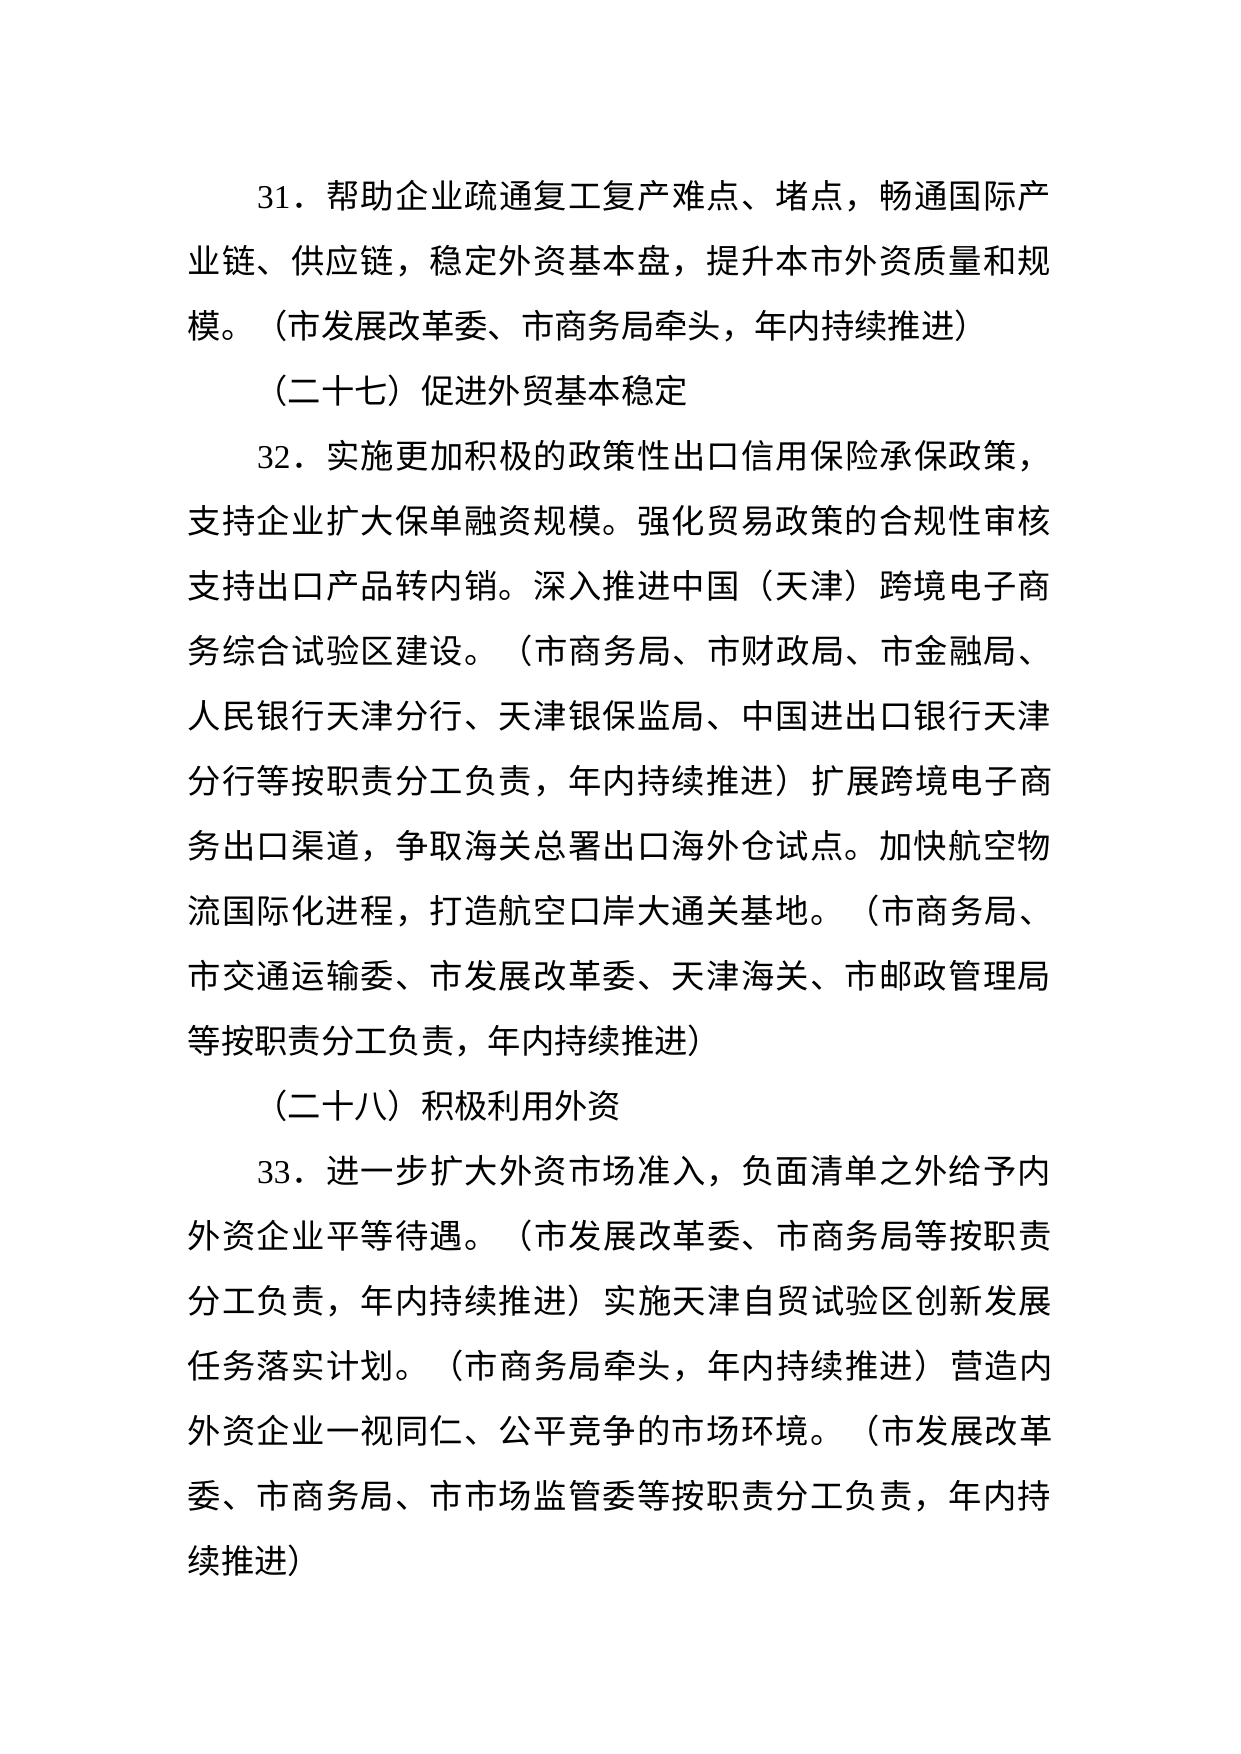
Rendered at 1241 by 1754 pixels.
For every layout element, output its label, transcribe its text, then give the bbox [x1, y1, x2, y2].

text 31．帮助企业疏通复工复产难点、堵点，畅通国际产业链、供应链，稳定外资基本盘，提升本市外资质量和规模。（市发展改革委、市商务局牵头，年内持续推进） [187, 162, 1053, 357]
text （二十八）积极利用外资 [187, 1072, 1053, 1137]
text 32．实施更加积极的政策性出口信用保险承保政策，支持企业扩大保单融资规模。强化贸易政策的合规性审核，支持出口产品转内销。深入推进中国（天津）跨境电子商务综合试验区建设。（市商务局、市财政局、市金融局、人民银行天津分行、天津银保监局、中国进出口银行天津分行等按职责分工负责，年内持续推进）扩展跨境电子商务出口渠道，争取海关总署出口海外仓试点。加快航空物流国际化进程，打造航空口岸大通关基地。（市商务局、市交通运输委、市发展改革委、天津海关、市邮政管理局等按职责分工负责，年内持续推进） [187, 422, 1053, 1072]
text 33．进一步扩大外资市场准入，负面清单之外给予内外资企业平等待遇。（市发展改革委、市商务局等按职责分工负责，年内持续推进）实施天津自贸试验区创新发展任务落实计划。（市商务局牵头，年内持续推进）营造内外资企业一视同仁、公平竞争的市场环境。（市发展改革委、市商务局、市市场监管委等按职责分工负责，年内持续推进） [187, 1137, 1053, 1592]
text （二十七）促进外贸基本稳定 [187, 357, 1053, 422]
